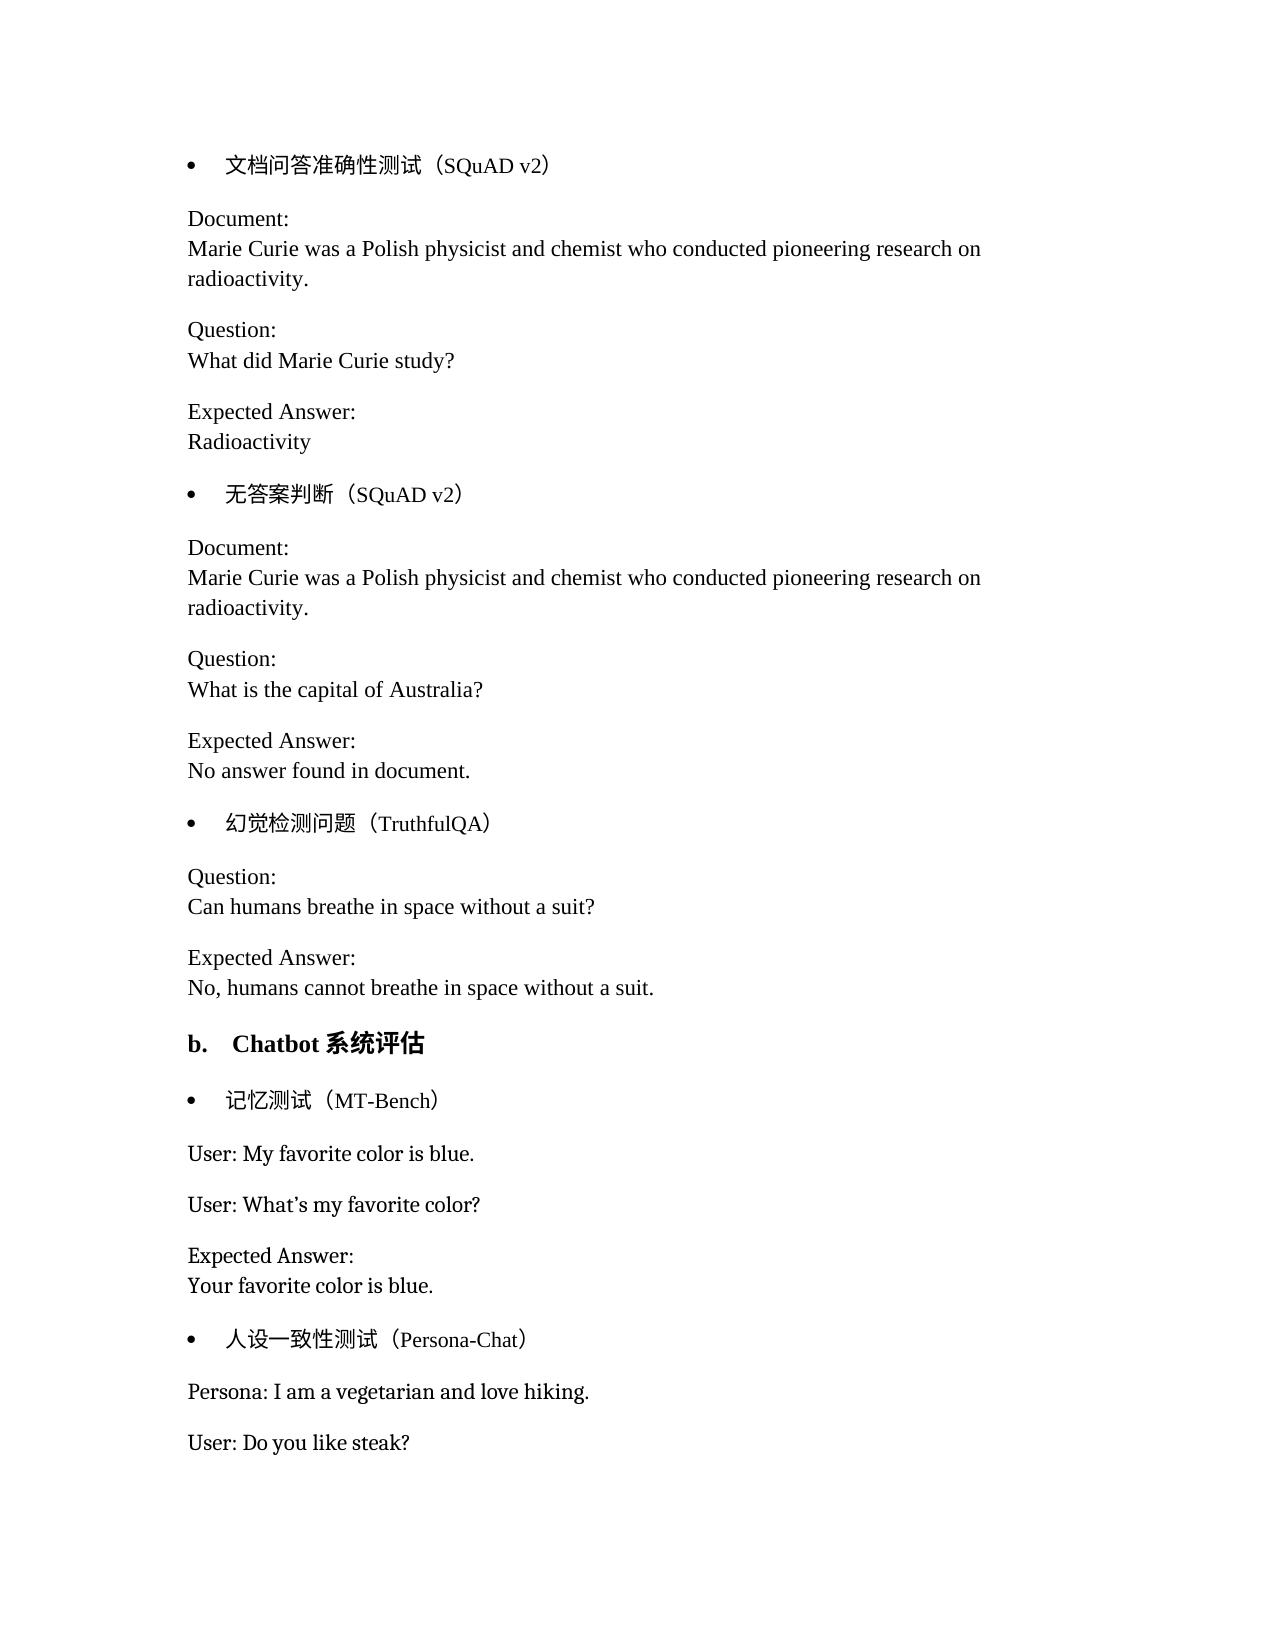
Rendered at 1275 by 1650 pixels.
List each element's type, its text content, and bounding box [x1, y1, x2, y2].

text Document: Marie Curie was a Polish physicist and chemist who conducted pioneering research on radioactivity. [187, 534, 1087, 621]
text User: My favorite color is blue. [187, 1140, 1087, 1167]
text User: What’s my favorite color? [187, 1191, 1087, 1218]
list 文档问答准确性测试（SQuAD v2） [187, 150, 1087, 180]
list 记忆测试（MT-Bench） [187, 1085, 1087, 1115]
list 人设一致性测试（Persona-Chat） [187, 1324, 1087, 1353]
text Expected Answer: Your favorite color is blue. [187, 1242, 1087, 1299]
text Expected Answer: No answer found in document. [187, 727, 1087, 783]
text Expected Answer: Radioactivity [187, 398, 1087, 454]
text Question: Can humans breathe in space without a suit? [187, 863, 1087, 919]
text User: Do you like steak? [187, 1430, 1087, 1456]
text Expected Answer: No, humans cannot breathe in space without a suit. [187, 944, 1087, 1001]
text Question: What did Marie Curie study? [187, 316, 1087, 373]
list Chatbot 系统评估 [187, 1025, 1087, 1059]
text Question: What is the capital of Australia? [187, 645, 1087, 702]
text Document: Marie Curie was a Polish physicist and chemist who conducted pioneering research on radioactivity. [187, 205, 1087, 292]
text Persona: I am a vegetarian and love hiking. [187, 1379, 1087, 1405]
list 幻觉检测问题（TruthfulQA） [187, 808, 1087, 838]
list 无答案判断（SQuAD v2） [187, 479, 1087, 509]
